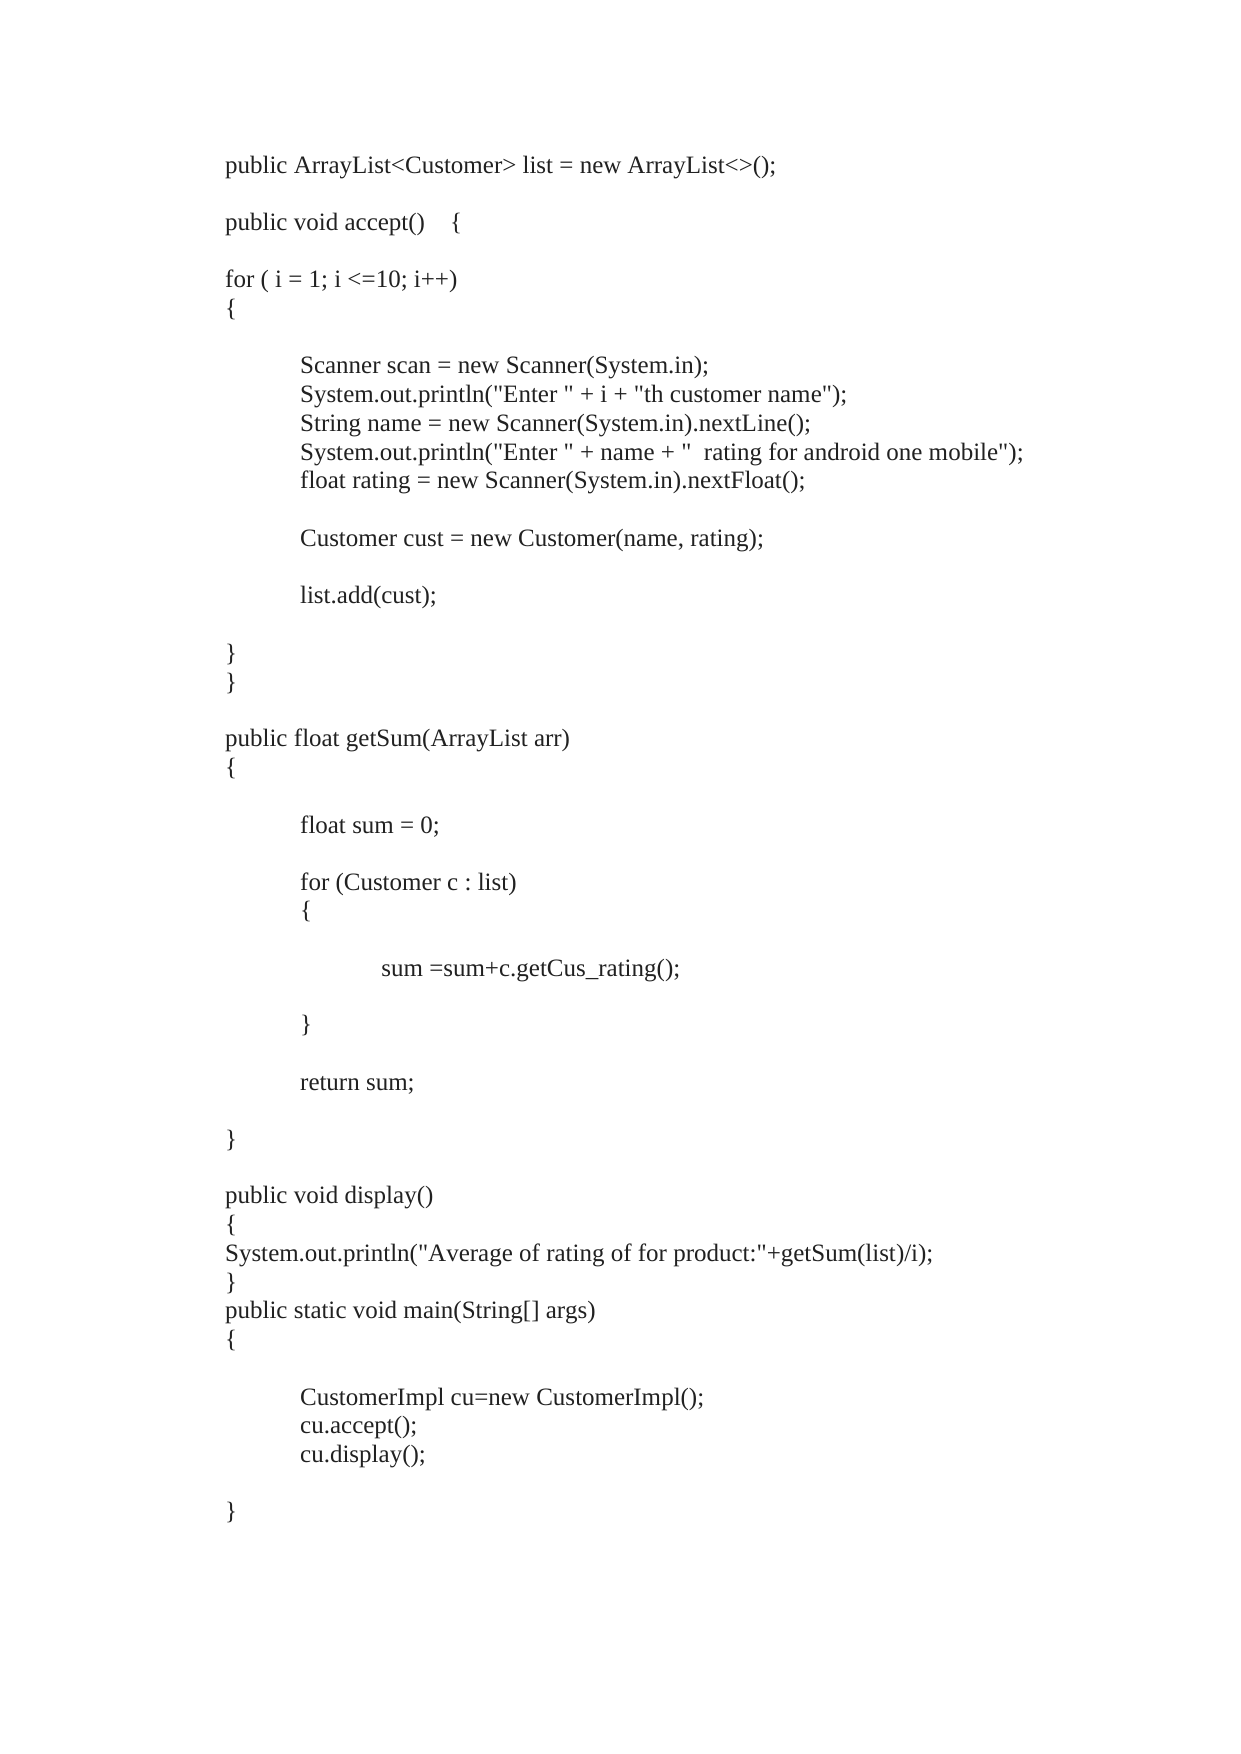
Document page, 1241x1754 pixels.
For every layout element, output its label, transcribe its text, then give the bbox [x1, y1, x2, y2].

text String name = new Scanner(System.in).nextLine(); [150, 408, 1090, 437]
text public void display() [150, 1181, 1090, 1209]
text return sum; [150, 1067, 1090, 1096]
text } [150, 1496, 1090, 1525]
text Customer cust = new Customer(name, rating); [150, 523, 1090, 552]
text System.out.println("Enter " + i + "th customer name"); [150, 379, 1090, 408]
text { [150, 1209, 1090, 1238]
text { [150, 895, 1090, 924]
text list.add(cust); [150, 581, 1090, 609]
text } [150, 1124, 1090, 1153]
text System.out.println("Average of rating of for product:"+getSum(list)/i); [150, 1238, 1090, 1267]
text { [150, 752, 1090, 781]
text } [150, 1009, 1090, 1038]
text public float getSum(ArrayList arr) [150, 723, 1090, 752]
text for ( i = 1; i <=10; i++) [150, 264, 1090, 293]
text System.out.println("Enter " + name + " rating for android one mobile"); [150, 437, 1090, 466]
text } [150, 1267, 1090, 1296]
text Scanner scan = new Scanner(System.in); [150, 351, 1090, 379]
text for (Customer c : list) [150, 867, 1090, 895]
text { [150, 1324, 1090, 1353]
text { [150, 293, 1090, 322]
text cu.accept(); [150, 1411, 1090, 1439]
text cu.display(); [150, 1439, 1090, 1468]
text } [150, 667, 1090, 696]
text public static void main(String[] args) [150, 1296, 1090, 1324]
text public void accept() { [150, 207, 1090, 236]
text } [150, 638, 1090, 667]
text float sum = 0; [150, 810, 1090, 838]
text CustomerImpl cu=new CustomerImpl(); [150, 1382, 1090, 1411]
text sum =sum+c.getCus_rating(); [150, 953, 1090, 982]
text public ArrayList<Customer> list = new ArrayList<>(); [150, 150, 1090, 179]
text float rating = new Scanner(System.in).nextFloat(); [150, 466, 1090, 494]
